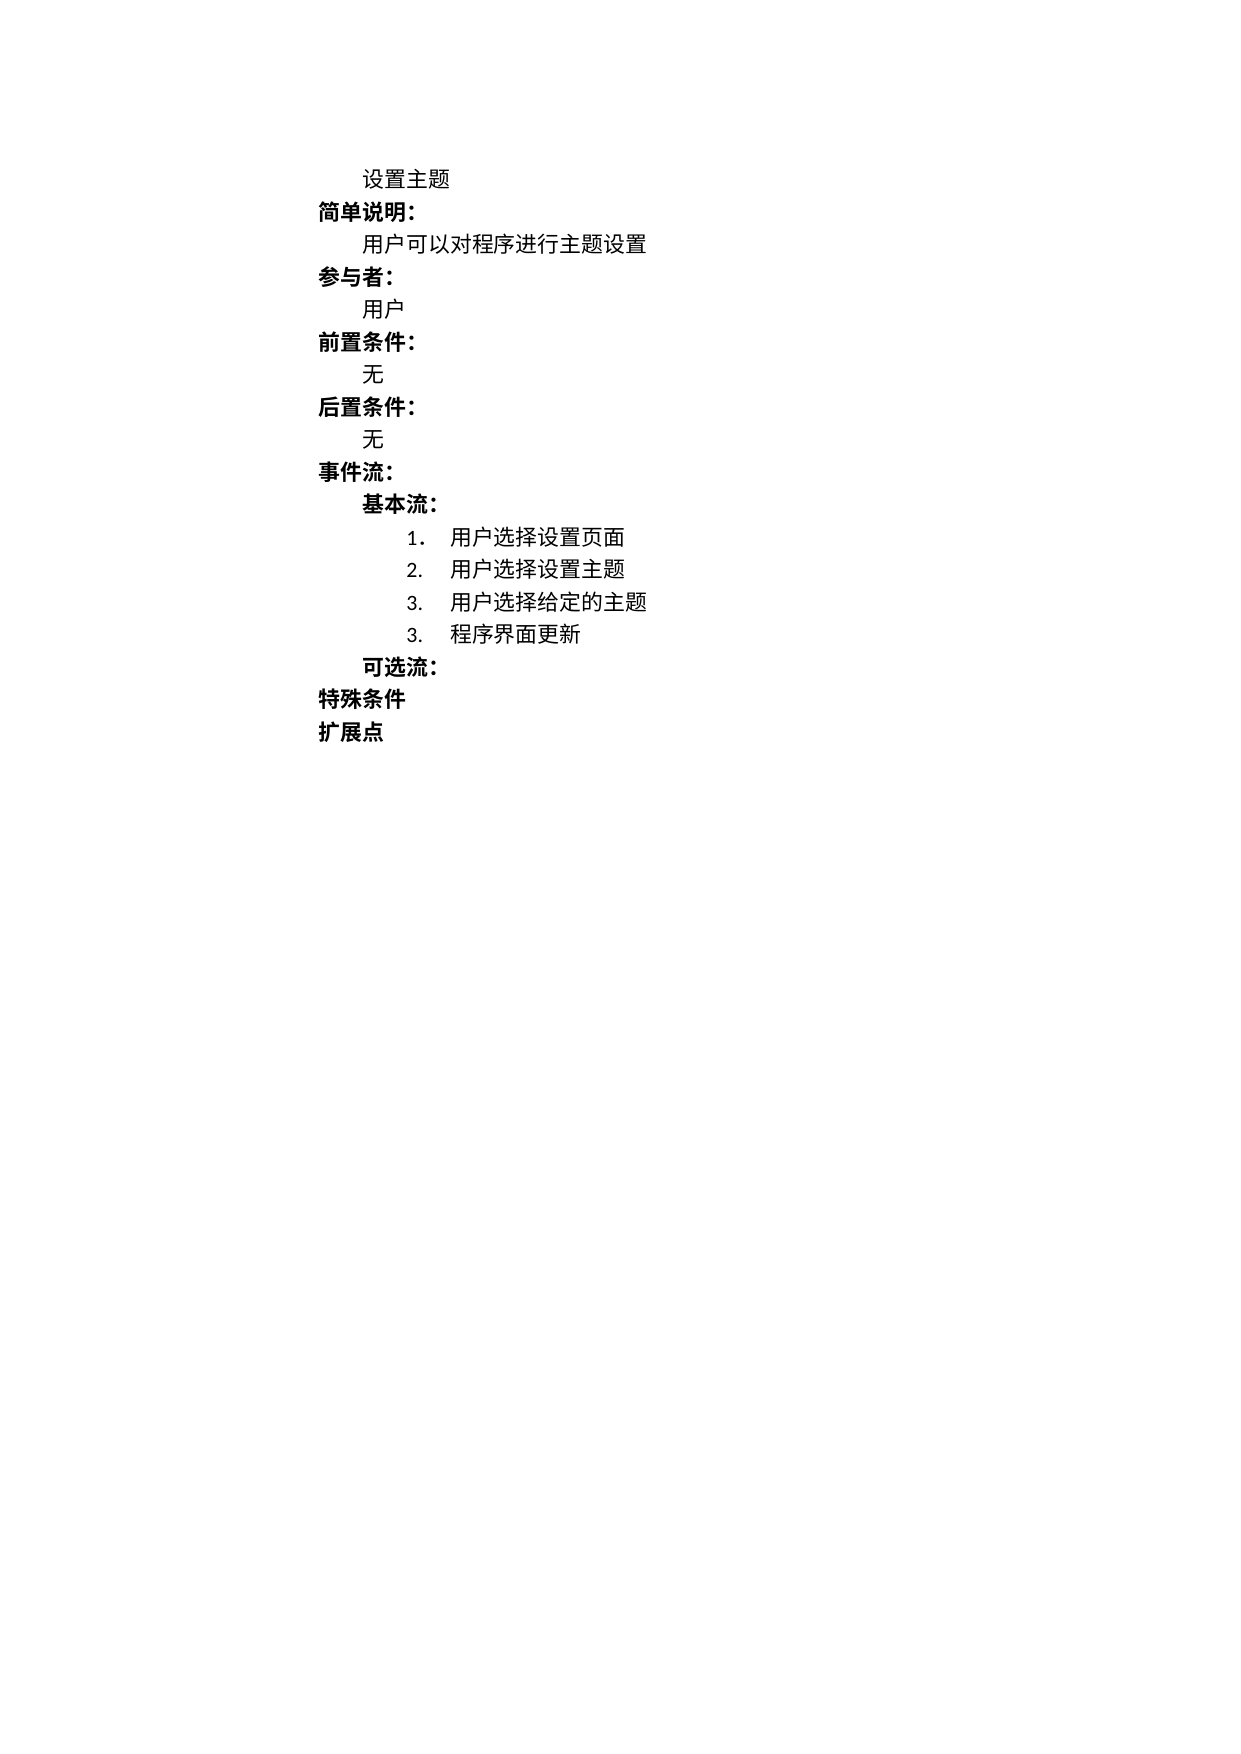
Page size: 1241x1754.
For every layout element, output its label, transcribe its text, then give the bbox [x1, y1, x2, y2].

text 特殊条件 [275, 682, 1053, 714]
text 前置条件： [275, 324, 1053, 357]
text 参与者： [275, 259, 1053, 292]
text 后置条件： [275, 389, 1053, 422]
text 3. 程序界面更新 [362, 617, 1053, 649]
text 简单说明： [275, 194, 1053, 227]
text 可选流： [319, 649, 1053, 682]
text 用户 [319, 292, 1053, 324]
text 无 [319, 357, 1053, 389]
text 无 [319, 422, 1053, 454]
text 事件流： [275, 454, 1053, 487]
text 设置主题 [319, 162, 1053, 194]
text 1． 用户选择设置页面 [362, 519, 1053, 552]
text 基本流： [319, 487, 1053, 519]
text 2. 用户选择设置主题 [362, 552, 1053, 584]
text 用户可以对程序进行主题设置 [319, 227, 1053, 259]
text 扩展点 [275, 714, 1053, 747]
text 3. 用户选择给定的主题 [362, 584, 1053, 617]
